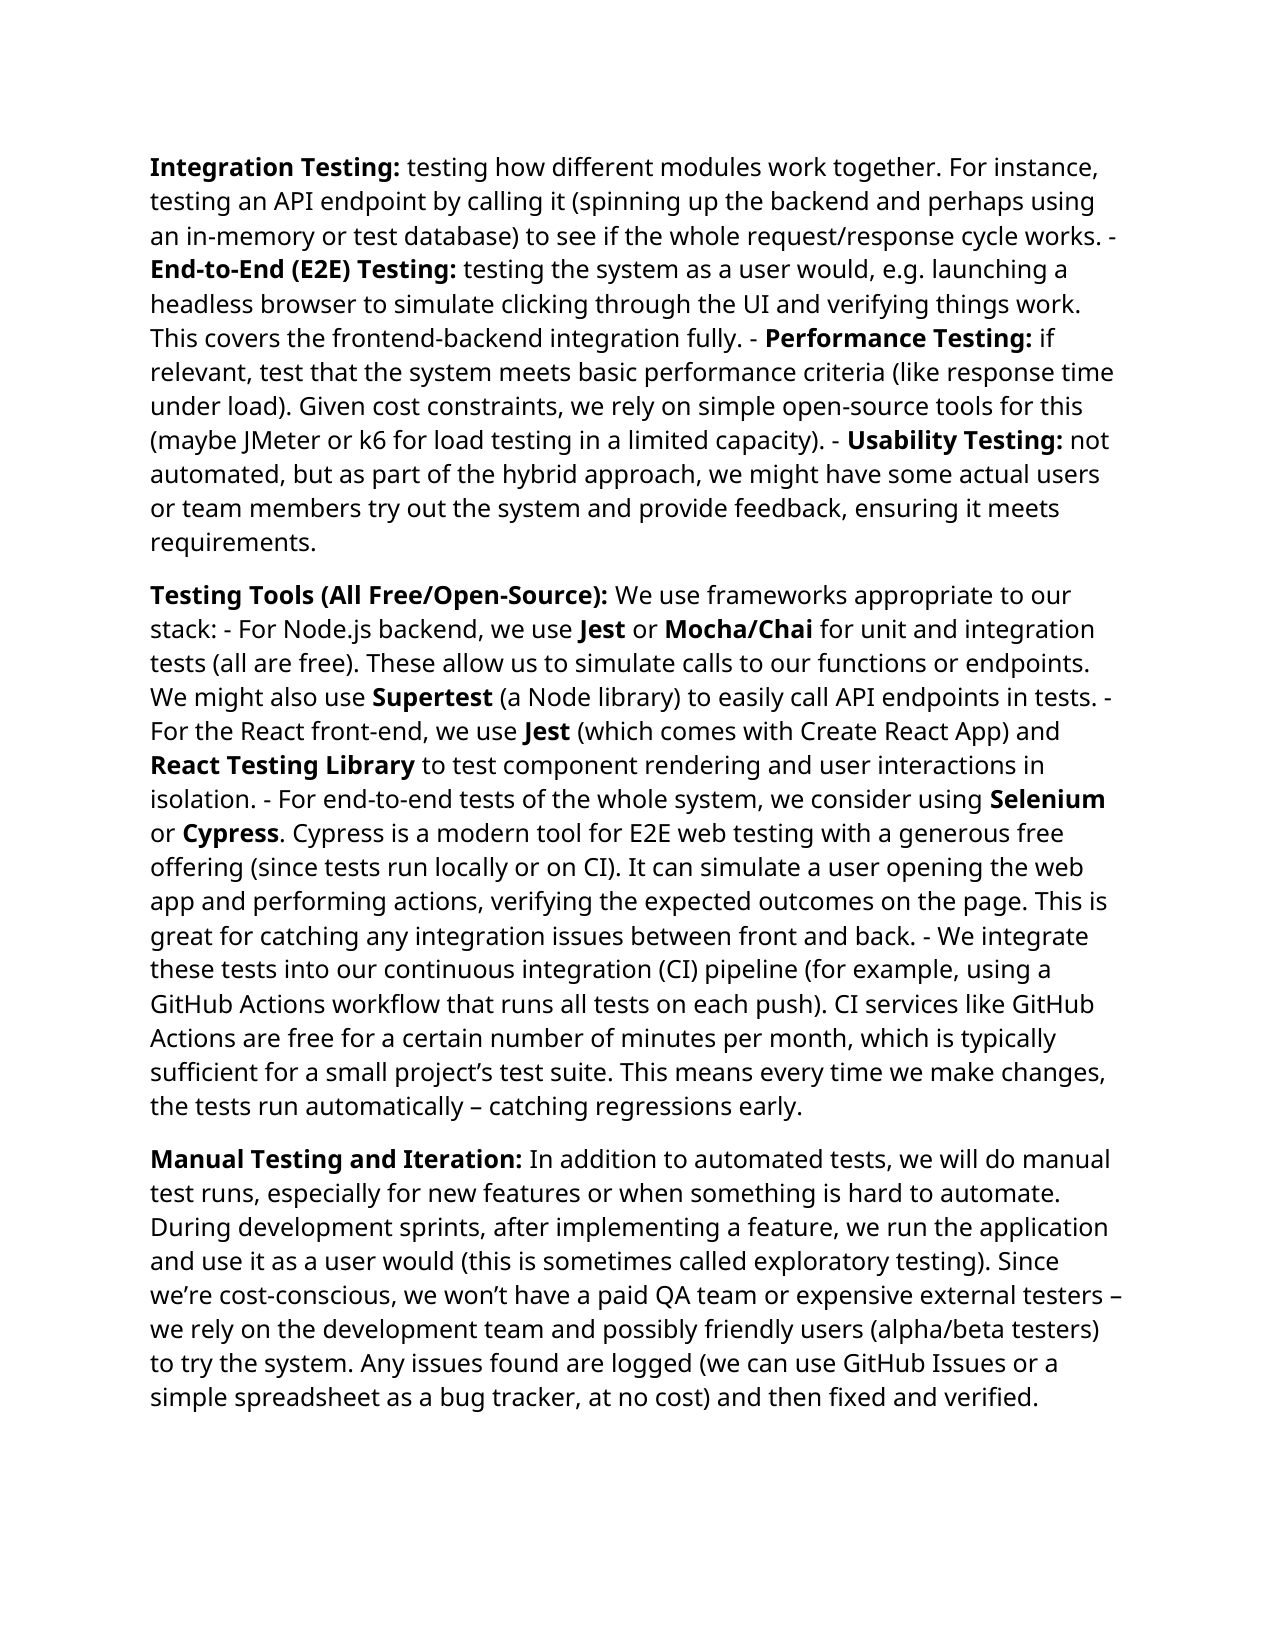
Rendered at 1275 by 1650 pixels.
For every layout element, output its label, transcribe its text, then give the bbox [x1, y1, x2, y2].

text Manual Testing and Iteration: In addition to automated tests, we will do manual test runs, especially for new features or when something is hard to automate. During development sprints, after implementing a feature, we run the application and use it as a user would (this is sometimes called exploratory testing). Since we’re cost-conscious, we won’t have a paid QA team or expensive external testers – we rely on the development team and possibly friendly users (alpha/beta testers) to try the system. Any issues found are logged (we can use GitHub Issues or a simple spreadsheet as a bug tracker, at no cost) and then fixed and verified. [150, 1141, 1125, 1414]
text Testing Tools (All Free/Open-Source): We use frameworks appropriate to our stack: - For Node.js backend, we use Jest or Mocha/Chai for unit and integration tests (all are free). These allow us to simulate calls to our functions or endpoints. We might also use Supertest (a Node library) to easily call API endpoints in tests. - For the React front-end, we use Jest (which comes with Create React App) and React Testing Library to test component rendering and user interactions in isolation. - For end-to-end tests of the whole system, we consider using Selenium or Cypress. Cypress is a modern tool for E2E web testing with a generous free offering (since tests run locally or on CI). It can simulate a user opening the web app and performing actions, verifying the expected outcomes on the page. This is great for catching any integration issues between front and back. - We integrate these tests into our continuous integration (CI) pipeline (for example, using a GitHub Actions workflow that runs all tests on each push). CI services like GitHub Actions are free for a certain number of minutes per month, which is typically sufficient for a small project’s test suite. This means every time we make changes, the tests run automatically – catching regressions early. [150, 577, 1125, 1122]
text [150, 150, 1125, 559]
